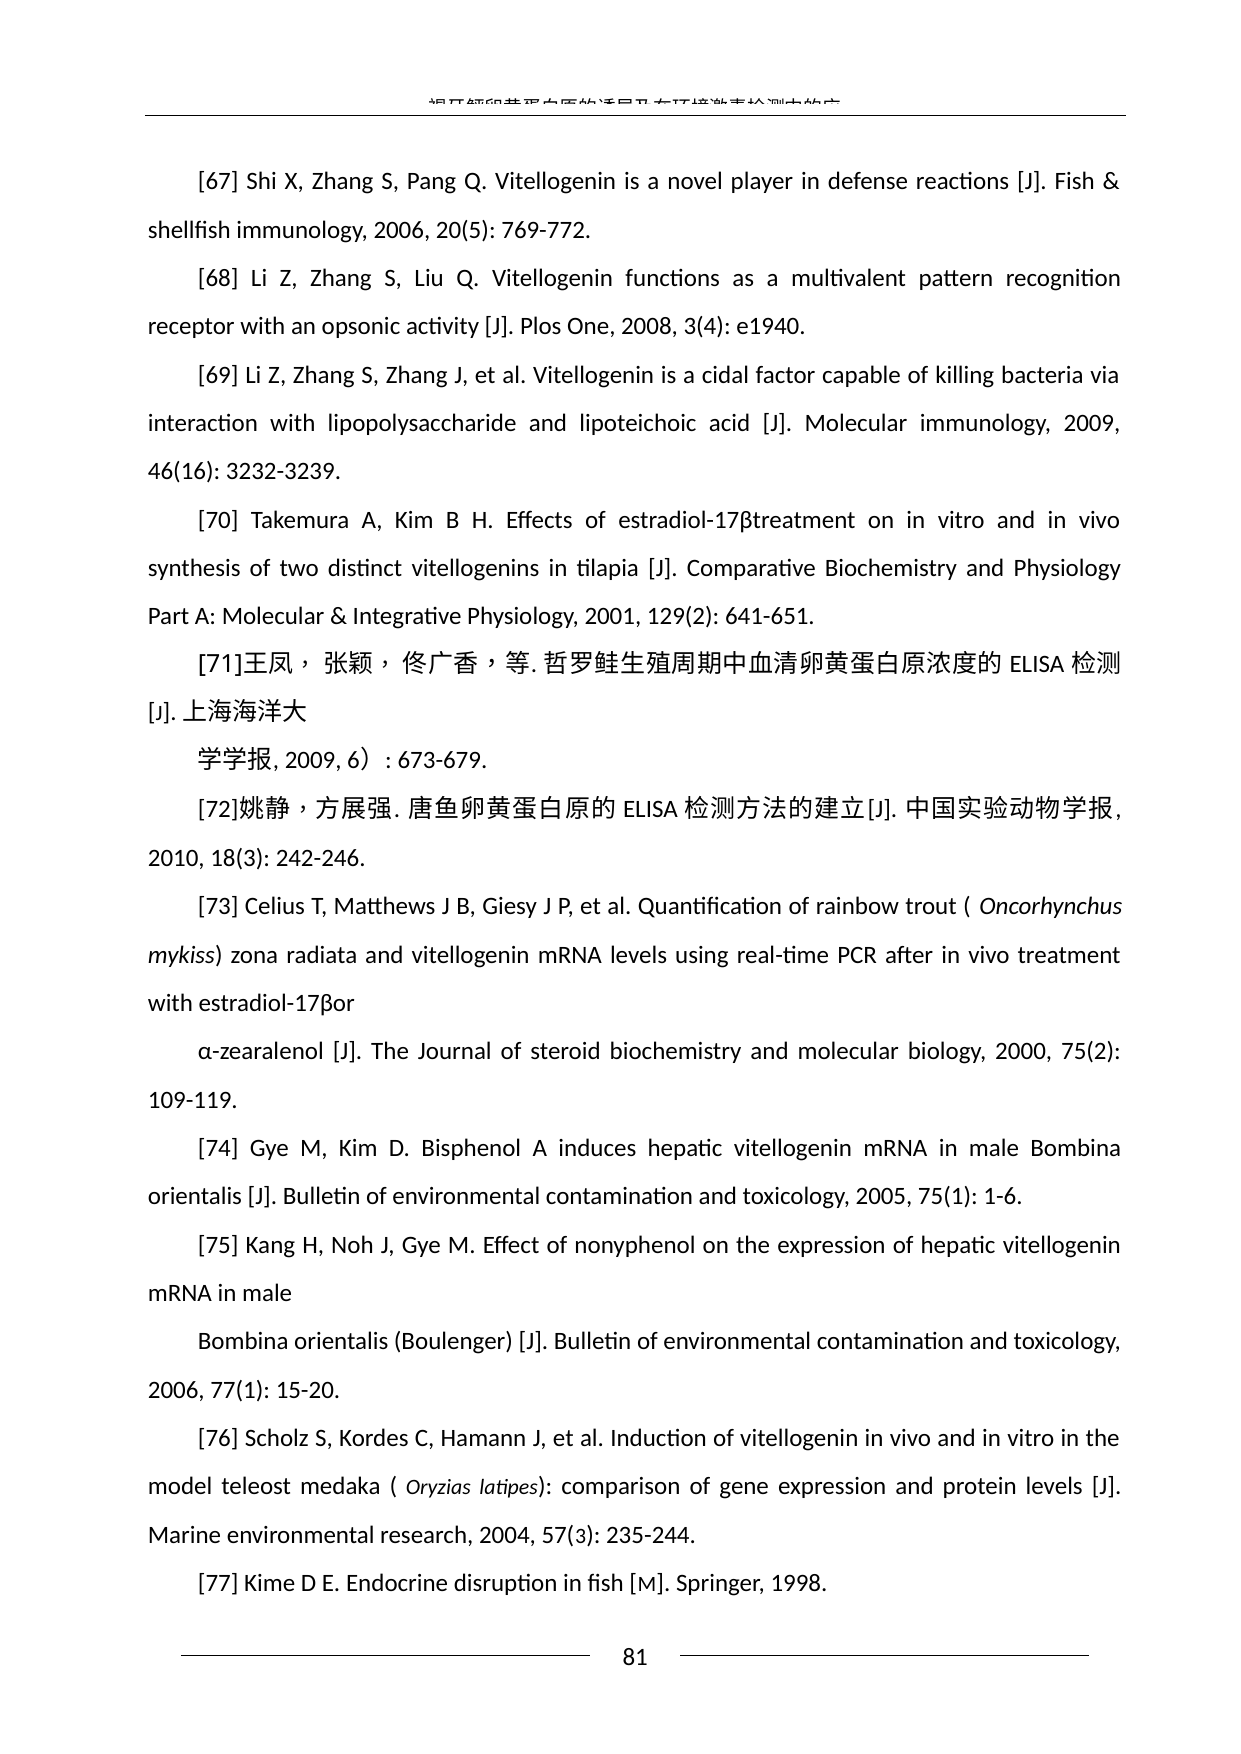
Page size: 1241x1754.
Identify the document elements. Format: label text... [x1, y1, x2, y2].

text α-zearalenol [J]. The Journal of steroid biochemistry and molecular biology, 2000, 75(2): 109-119. [148, 1018, 1122, 1114]
text [75] Kang H, Noh J, Gye M. Effect of nonyphenol on the expression of hepatic vitellogenin mRNA in male [148, 1211, 1122, 1308]
text [74] Gye M, Kim D. Bisphenol A induces hepatic vitellogenin mRNA in male Bombina orientalis [J]. Bulletin of environmental contamination and toxicology, 2005, 75(1): 1-6. [148, 1114, 1122, 1211]
text 学学报, 2009, 6）: 673-679. [148, 728, 1122, 776]
text [71]王凤， 张颖， 佟广香，等. 哲罗鲑生殖周期中血清卵黄蛋白原浓度的ELISA 检测[J]. 上海海洋大 [148, 631, 1122, 728]
text [76] Scholz S, Kordes C, Hamann J, et al. Induction of vitellogenin in vivo and in vitro in the model teleost medaka ( Oryzias latipes): comparison of gene expression and protein levels [J]. Marine environmental research, 2004, 57(3): 235-244. [148, 1404, 1122, 1549]
text Bombina orientalis (Boulenger) [J]. Bulletin of environmental contamination and toxicology, 2006, 77(1): 15-20. [148, 1308, 1122, 1404]
text [67] Shi X, Zhang S, Pang Q. Vitellogenin is a novel player in defense reactions [J]. Fish & shellfish immunology, 2006, 20(5): 769-772. [148, 148, 1122, 244]
text [69] Li Z, Zhang S, Zhang J, et al. Vitellogenin is a cidal factor capable of killing bacteria via interaction with lipopolysaccharide and lipoteichoic acid [J]. Molecular immunology, 2009, 46(16): 3232-3239. [148, 341, 1122, 486]
text [70] Takemura A, Kim B H. Effects of estradiol-17βtreatment on in vitro and in vivo synthesis of two distinct vitellogenins in tilapia [J]. Comparative Biochemistry and Physiology Part A: Molecular & Integrative Physiology, 2001, 129(2): 641-651. [148, 486, 1122, 631]
text [77] Kime D E. Endocrine disruption in fish [M]. Springer, 1998. [148, 1549, 1122, 1598]
text [73] Celius T, Matthews J B, Giesy J P, et al. Quantification of rainbow trout ( Oncorhynchus mykiss) zona radiata and vitellogenin mRNA levels using real-time PCR after in vivo treatment with estradiol-17βor [148, 873, 1122, 1018]
text [68] Li Z, Zhang S, Liu Q. Vitellogenin functions as a multivalent pattern recognition receptor with an opsonic activity [J]. Plos One, 2008, 3(4): e1940. [148, 244, 1122, 341]
text [72]姚静，方展强. 唐鱼卵黄蛋白原的ELISA检测方法的建立[J]. 中国实验动物学报, 2010, 18(3): 242-246. [148, 776, 1122, 873]
